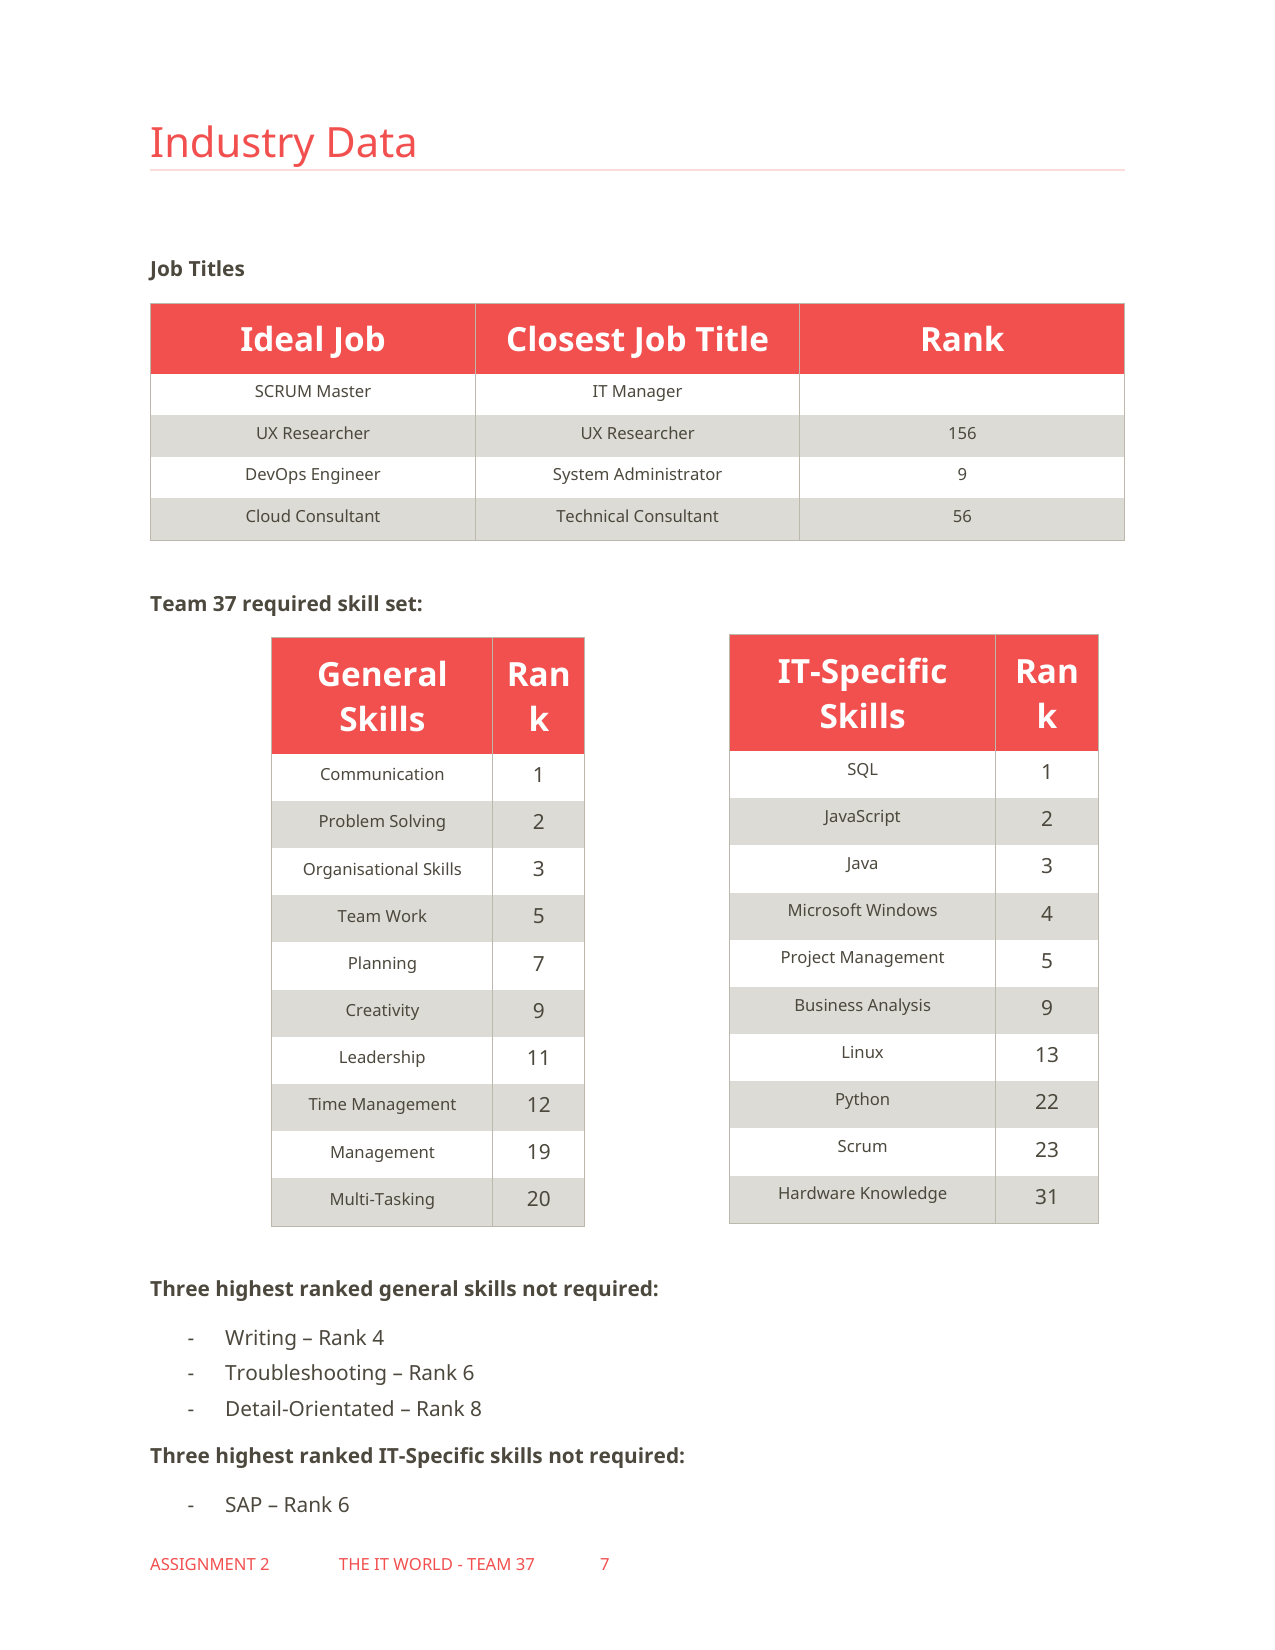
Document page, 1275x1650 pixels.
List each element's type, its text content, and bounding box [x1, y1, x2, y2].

table_cell IT Manager [476, 374, 799, 415]
subtitle Industry Data [150, 112, 1125, 169]
table_cell Multi-Tasking [272, 1178, 492, 1226]
table_cell Project Management [730, 940, 995, 987]
table_cell Planning [272, 943, 492, 989]
table_cell SCRUM Master [151, 374, 475, 415]
table_cell DevOps Engineer [151, 457, 475, 498]
table_header Closest Job Title [476, 304, 799, 374]
table_cell 3 [493, 848, 584, 895]
table_cell 7 [493, 943, 584, 989]
table_cell 5 [493, 895, 584, 942]
text Job Titles [150, 254, 1125, 283]
table_header Ideal Job [151, 304, 475, 374]
table_cell JavaScript [730, 798, 995, 845]
table_cell Python [730, 1081, 995, 1128]
text Three highest ranked IT-Specific skills not required: [150, 1442, 1125, 1470]
table_cell 13 [996, 1034, 1098, 1081]
table_cell 2 [493, 801, 584, 848]
text Team 37 required skill set: [150, 589, 1125, 617]
table_cell 1 [996, 751, 1098, 798]
table_cell Problem Solving [272, 801, 492, 848]
table_cell 31 [996, 1176, 1098, 1223]
table_cell 23 [996, 1129, 1098, 1176]
table_cell Creativity [272, 990, 492, 1037]
table_cell Time Management [272, 1084, 492, 1131]
table_cell Organisational Skills [272, 848, 492, 895]
table_cell UX Researcher [476, 415, 799, 457]
list Writing – Rank 4 [187, 1323, 1125, 1351]
table_cell Technical Consultant [476, 498, 799, 540]
table_header Rank [800, 304, 1124, 374]
table_cell 156 [800, 415, 1124, 457]
table_cell 9 [800, 457, 1124, 498]
list SAP – Rank 6 [187, 1490, 1125, 1518]
table_cell 11 [493, 1037, 584, 1084]
table_cell 20 [493, 1178, 584, 1226]
table_cell Management [272, 1131, 492, 1178]
table_cell Business Analysis [730, 987, 995, 1034]
table_cell Scrum [730, 1129, 995, 1176]
table_cell Cloud Consultant [151, 498, 475, 540]
list Troubleshooting – Rank 6 [187, 1358, 1125, 1387]
table_header General Skills [272, 638, 492, 754]
table_cell System Administrator [476, 457, 799, 498]
table_cell Communication [272, 754, 492, 801]
table_cell UX Researcher [151, 415, 475, 457]
table_cell [800, 374, 1124, 415]
text Three highest ranked general skills not required: [150, 1274, 1125, 1303]
table_cell Team Work [272, 895, 492, 942]
table_cell 2 [996, 798, 1098, 845]
table_cell 1 [493, 754, 584, 801]
table_cell Linux [730, 1034, 995, 1081]
table_header IT-Specific Skills [730, 635, 995, 751]
table_cell 22 [996, 1081, 1098, 1128]
table_cell Leadership [272, 1037, 492, 1084]
table_cell SQL [730, 751, 995, 798]
table_cell Java [730, 845, 995, 892]
table_cell Hardware Knowledge [730, 1176, 995, 1223]
table_cell 56 [800, 498, 1124, 540]
table_cell 3 [996, 845, 1098, 892]
table_cell 4 [996, 893, 1098, 940]
table_header Rank [996, 635, 1098, 751]
table_cell 9 [493, 990, 584, 1037]
table_cell 9 [996, 987, 1098, 1034]
table_header Rank [493, 638, 584, 754]
table_cell 19 [493, 1131, 584, 1178]
table_cell 5 [996, 940, 1098, 987]
list Detail-Orientated – Rank 8 [187, 1394, 1125, 1422]
table_cell 12 [493, 1084, 584, 1131]
table_cell Microsoft Windows [730, 893, 995, 940]
